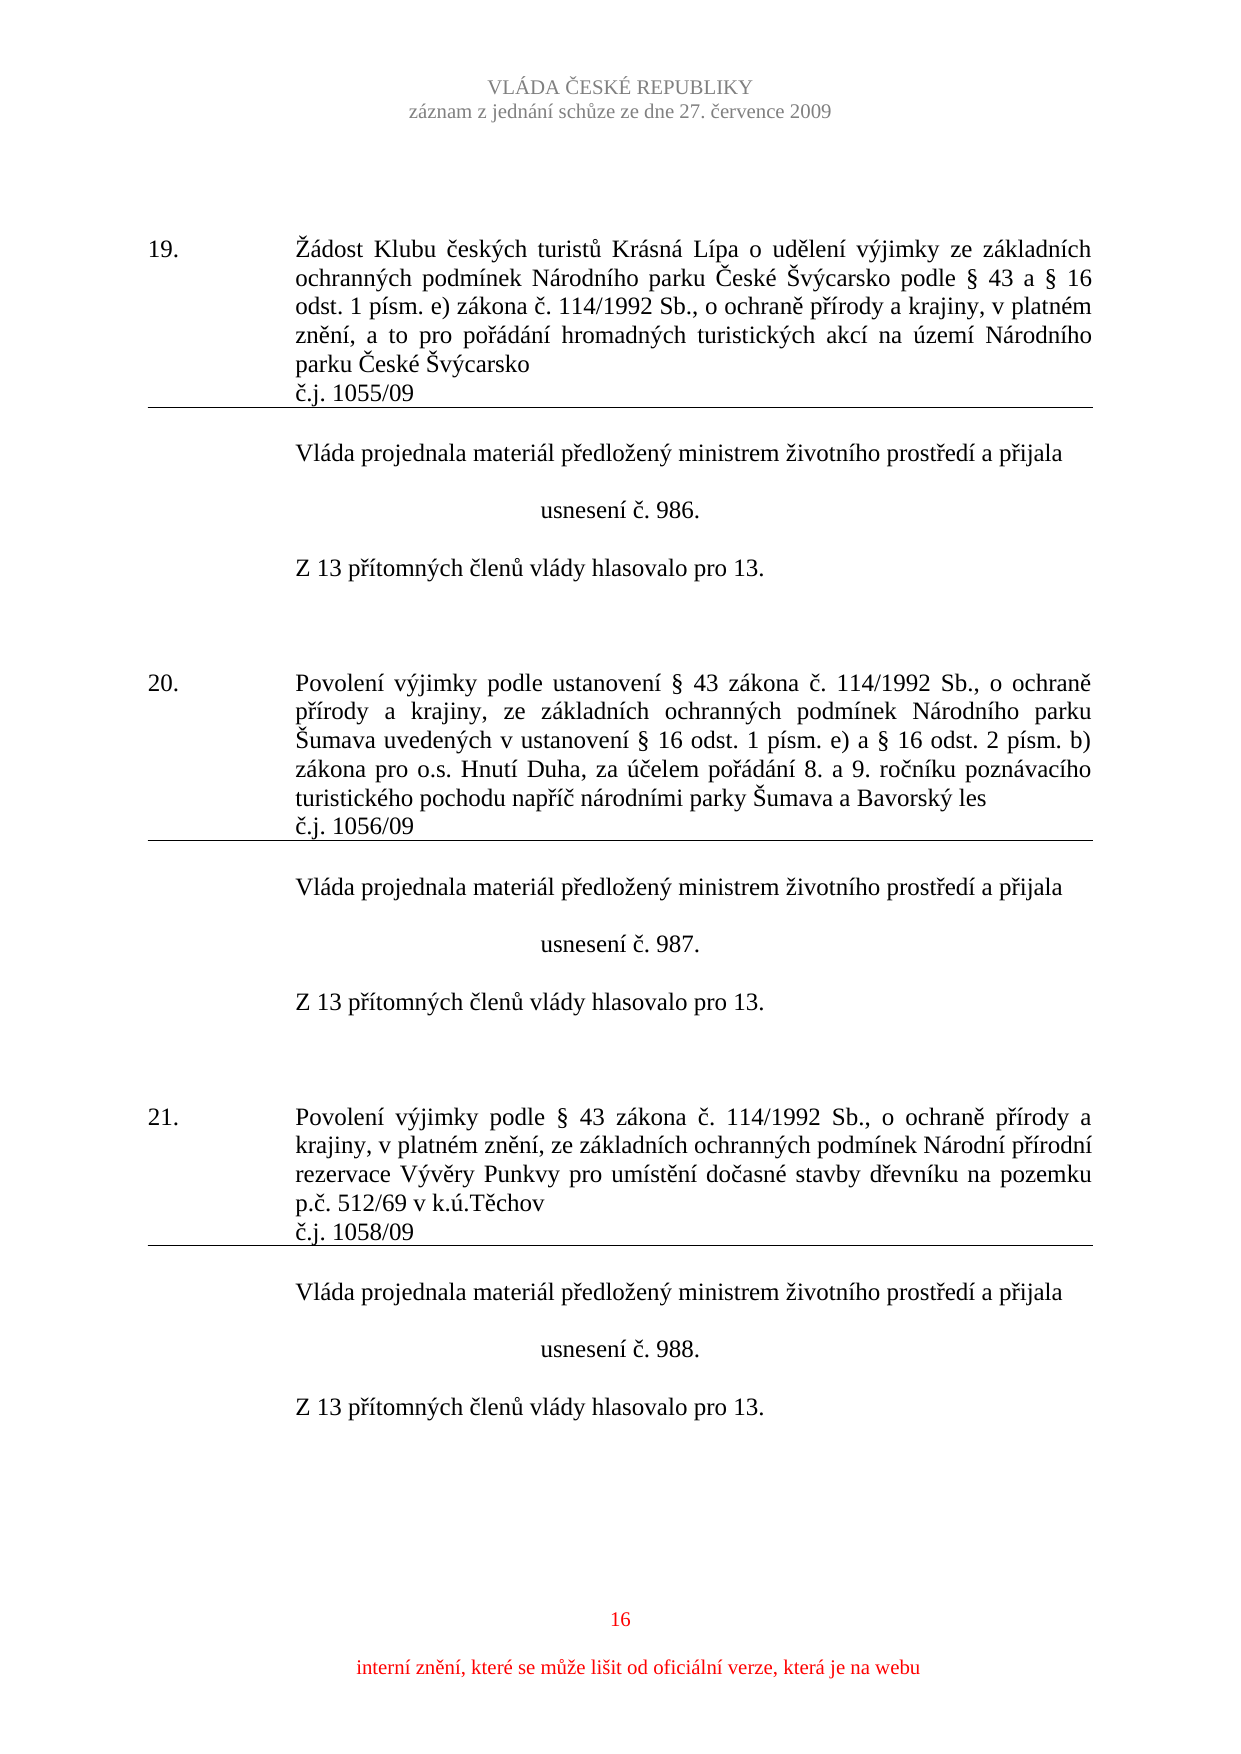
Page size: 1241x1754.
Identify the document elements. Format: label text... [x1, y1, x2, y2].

text 21. Povolení výjimky podle § 43 zákona č. 114/1992 Sb., o ochraně přírody a krajiny, v platném znění, ze základních ochranných podmínek Národní přírodní rezervace Vývěry Punkvy pro umístění dočasné stavby dřevníku na pozemku p.č. 512/69 v k.ú.Těchov [148, 1102, 1093, 1217]
text usnesení č. 986. [148, 495, 1093, 524]
text Vláda projednala materiál předložený ministrem životního prostředí a přijala [148, 438, 1093, 466]
text č.j. 1056/09 [148, 811, 1093, 840]
text Z 13 přítomných členů vlády hlasovalo pro 13. [148, 987, 1093, 1015]
text Vláda projednala materiál předložený ministrem životního prostředí a přijala [148, 1277, 1093, 1305]
text usnesení č. 988. [148, 1334, 1093, 1363]
text Vláda projednala materiál předložený ministrem životního prostředí a přijala [148, 872, 1093, 900]
text č.j. 1055/09 [148, 378, 1093, 406]
text usnesení č. 987. [148, 929, 1093, 958]
text Z 13 přítomných členů vlády hlasovalo pro 13. [148, 553, 1093, 581]
text 19. Žádost Klubu českých turistů Krásná Lípa o udělení výjimky ze základních ochranných podmínek Národního parku České Švýcarsko podle § 43 a § 16 odst. 1 písm. e) zákona č. 114/1992 Sb., o ochraně přírody a krajiny, v platném znění, a to pro pořádání hromadných turistických akcí na území Národního parku České Švýcarsko [148, 234, 1093, 378]
text Z 13 přítomných členů vlády hlasovalo pro 13. [148, 1392, 1093, 1420]
text 20. Povolení výjimky podle ustanovení § 43 zákona č. 114/1992 Sb., o ochraně přírody a krajiny, ze základních ochranných podmínek Národního parku Šumava uvedených v ustanovení § 16 odst. 1 písm. e) a § 16 odst. 2 písm. b) zákona pro o.s. Hnutí Duha, za účelem pořádání 8. a 9. ročníku poznávacího turistického pochodu napříč národními parky Šumava a Bavorský les [148, 668, 1093, 811]
text č.j. 1058/09 [148, 1217, 1093, 1245]
